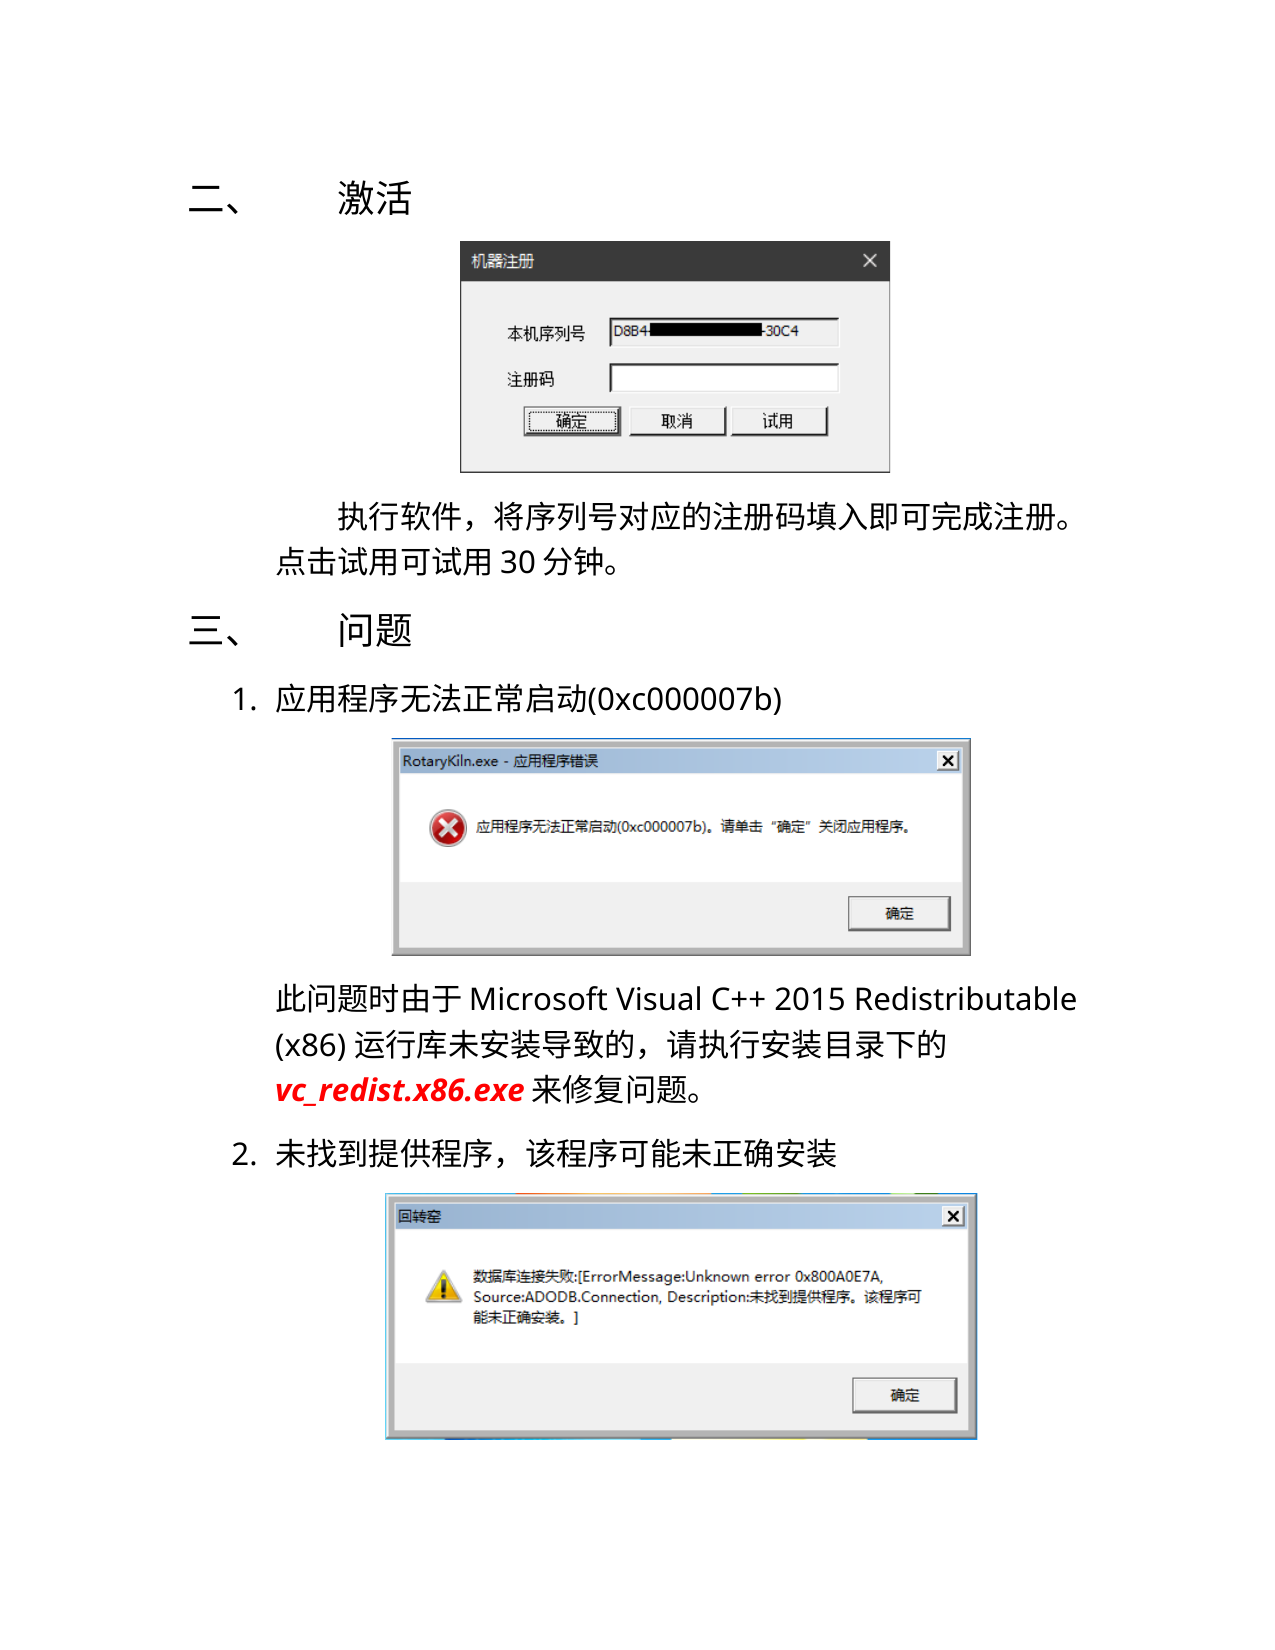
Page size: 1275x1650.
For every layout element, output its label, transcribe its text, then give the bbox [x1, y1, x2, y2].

picture [385, 1193, 978, 1440]
list 未找到提供程序，该程序可能未正确安装 [231, 1129, 1087, 1175]
list 激活 [187, 169, 1087, 223]
text 此问题时由于Microsoft Visual C++ 2015 Redistributable (x86) 运行库未安装导致的，请执行安装目录下的vc_redist.x86.exe来修复问题。 [275, 974, 1087, 1111]
list 问题 [187, 601, 1087, 655]
picture [391, 738, 971, 956]
list 应用程序无法正常启动(0xc000007b) [231, 674, 1087, 719]
text 执行软件，将序列号对应的注册码填入即可完成注册。点击试用可试用30分钟。 [275, 492, 1087, 582]
picture [460, 241, 891, 473]
